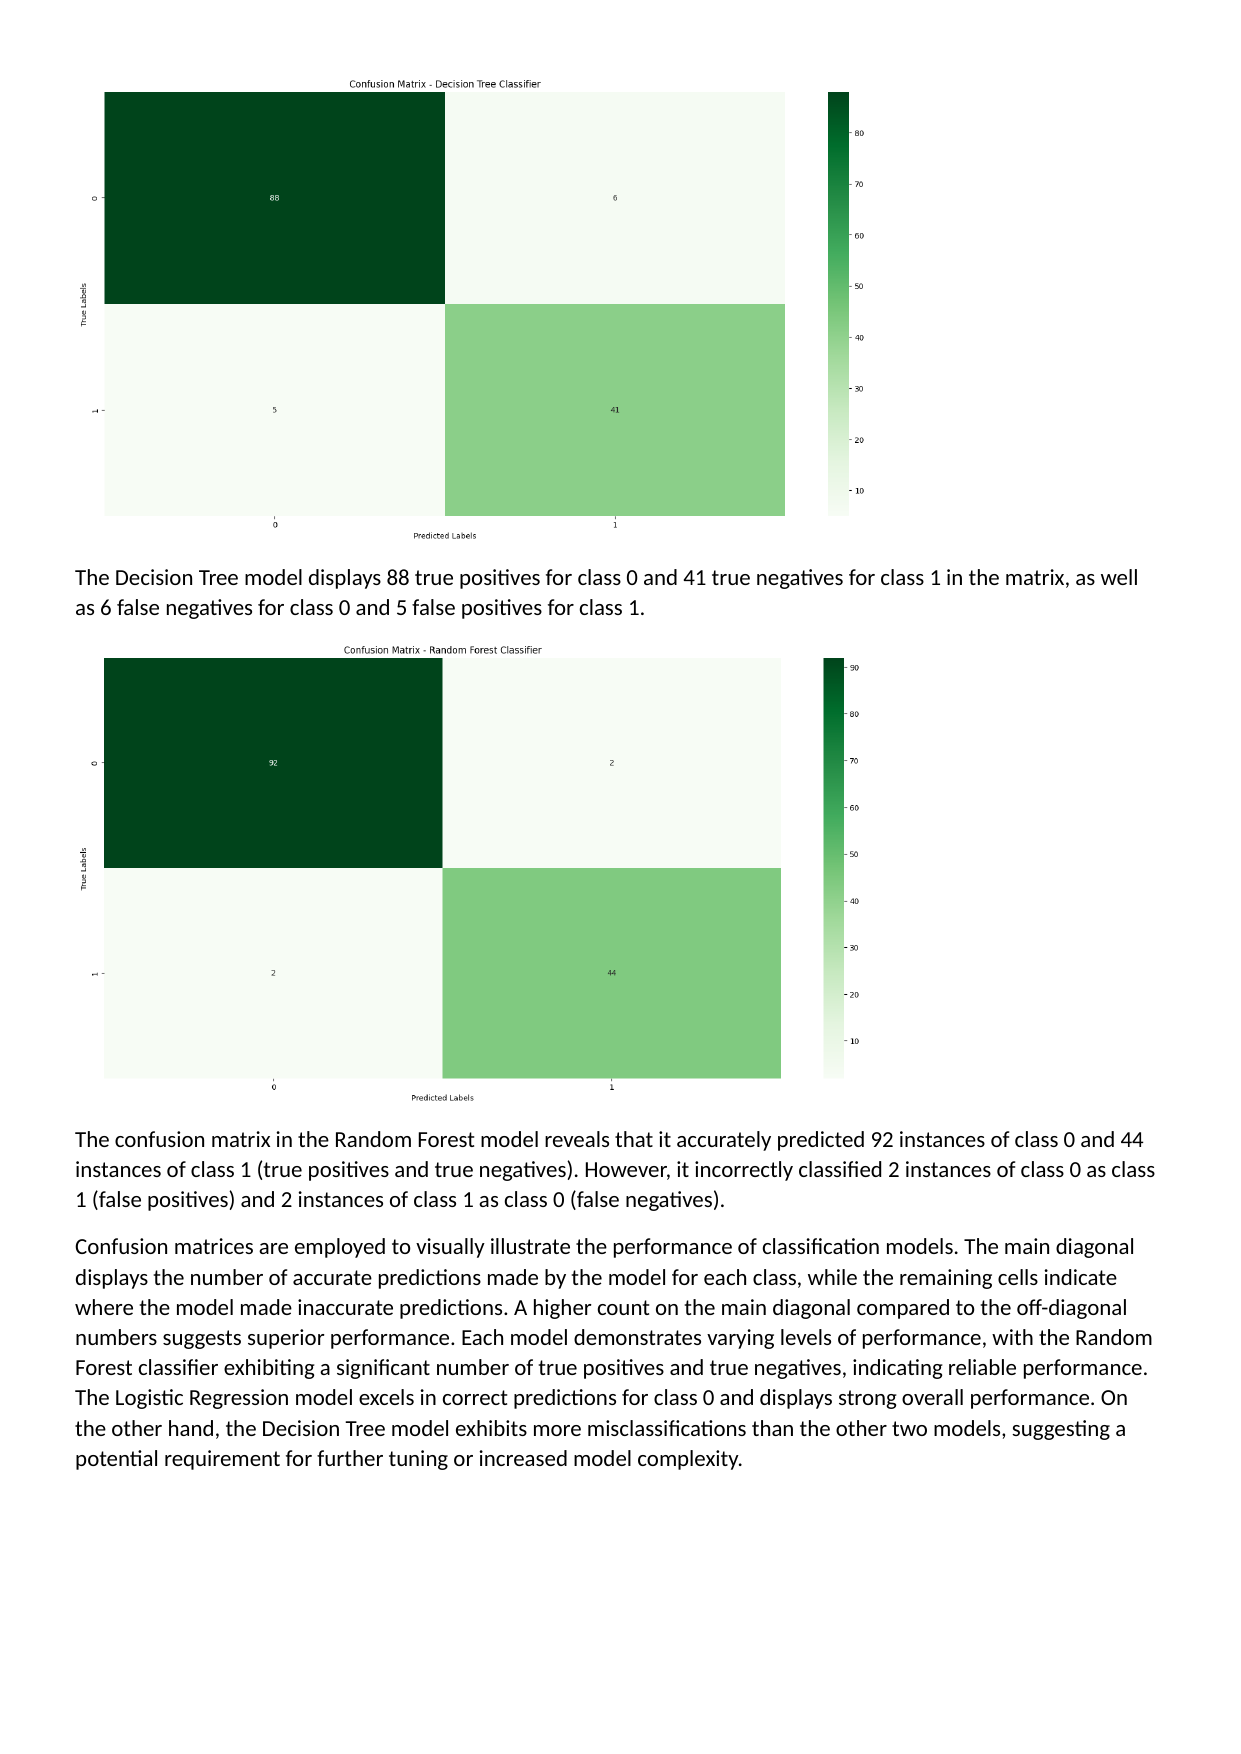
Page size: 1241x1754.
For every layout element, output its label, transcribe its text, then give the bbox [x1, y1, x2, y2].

picture [75, 75, 869, 545]
text The Decision Tree model displays 88 true positives for class 0 and 41 true negatives for class 1 in the matrix, as well as 6 false negatives for class 0 and 5 false positives for class 1. [75, 563, 1165, 621]
picture [75, 640, 864, 1107]
text The confusion matrix in the Random Forest model reveals that it accurately predicted 92 instances of class 0 and 44 instances of class 1 (true positives and true negatives). However, it incorrectly classified 2 instances of class 0 as class 1 (false positives) and 2 instances of class 1 as class 0 (false negatives). [75, 1125, 1165, 1214]
text Confusion matrices are employed to visually illustrate the performance of classification models. The main diagonal displays the number of accurate predictions made by the model for each class, while the remaining cells indicate where the model made inaccurate predictions. A higher count on the main diagonal compared to the off-diagonal numbers suggests superior performance. Each model demonstrates varying levels of performance, with the Random Forest classifier exhibiting a significant number of true positives and true negatives, indicating reliable performance. The Logistic Regression model excels in correct predictions for class 0 and displays strong overall performance. On the other hand, the Decision Tree model exhibits more misclassifications than the other two models, suggesting a potential requirement for further tuning or increased model complexity. [75, 1232, 1165, 1472]
